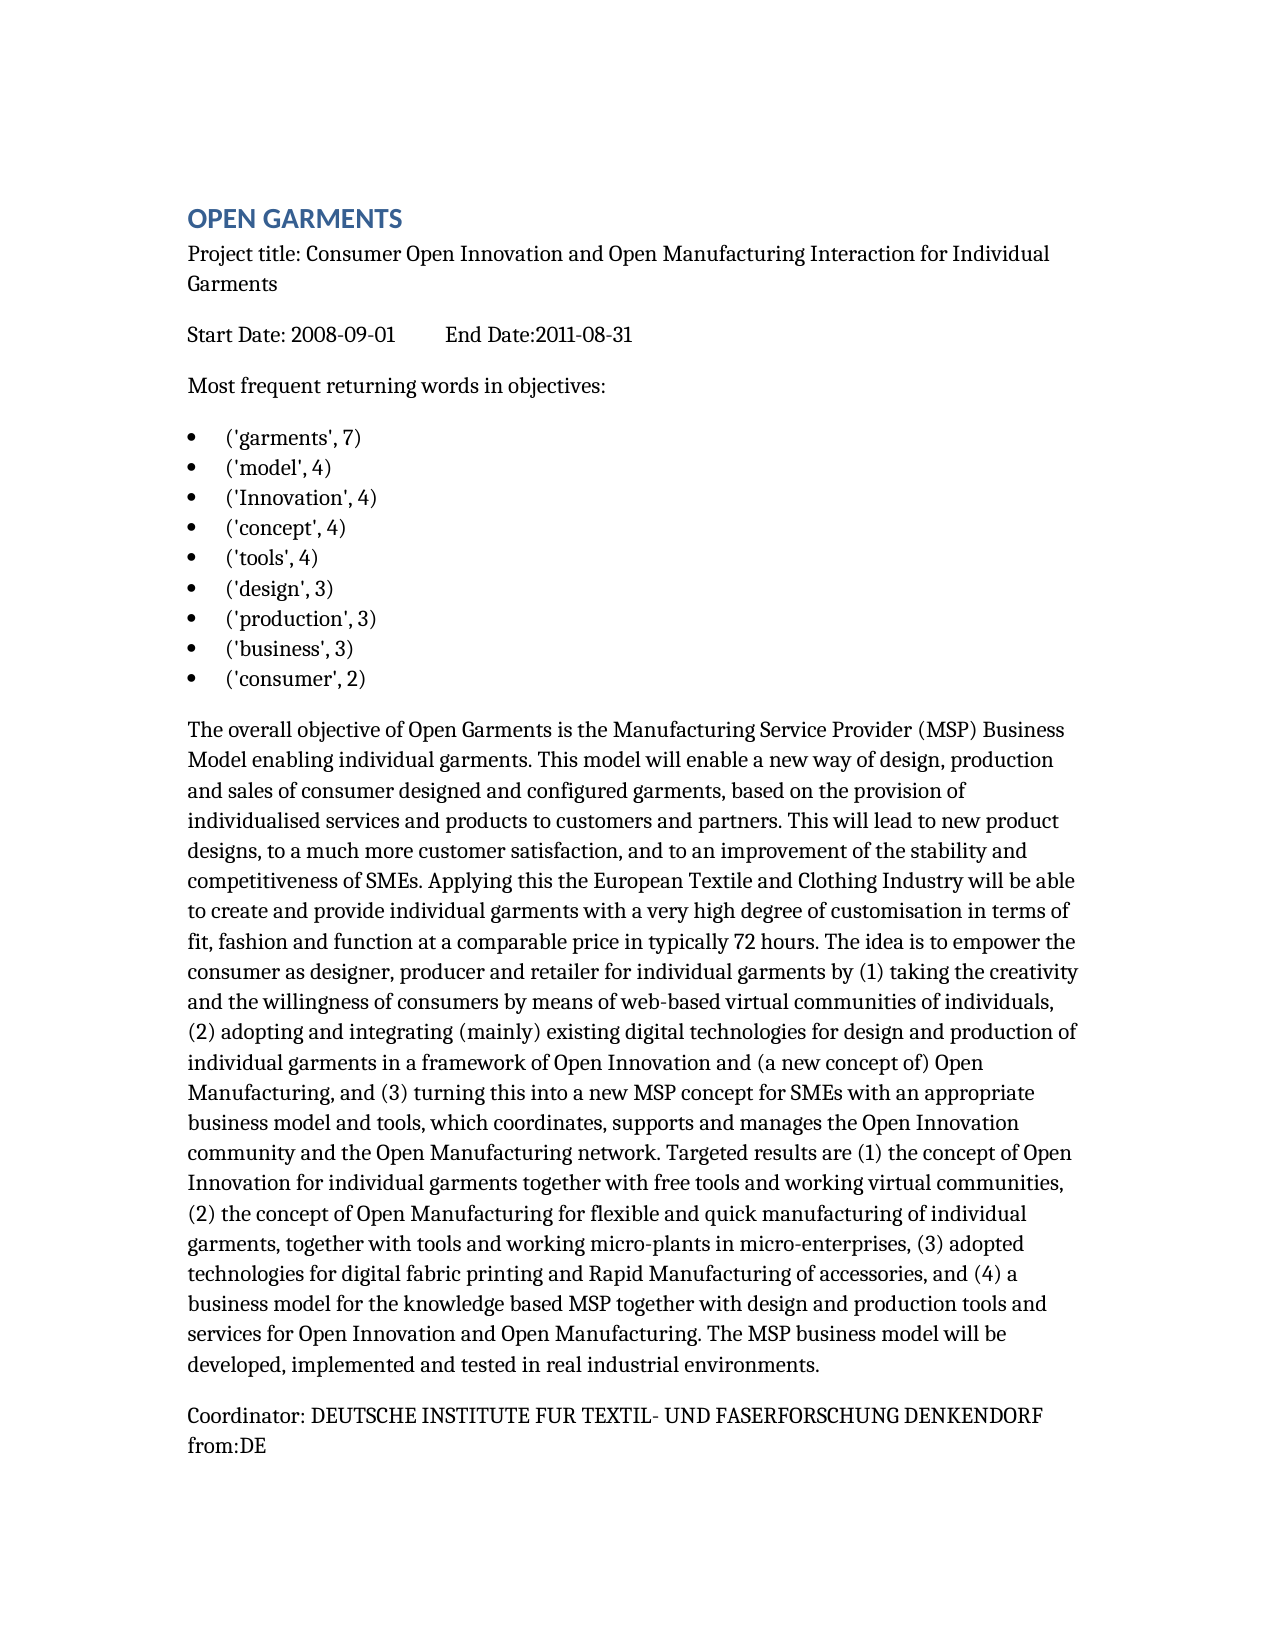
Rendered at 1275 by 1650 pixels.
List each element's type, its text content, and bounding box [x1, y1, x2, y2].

list ('garments', 7) [187, 424, 1087, 451]
text The overall objective of Open Garments is the Manufacturing Service Provider (MSP) Business Model enabling individual garments. This model will enable a new way of design, production and sales of consumer designed and configured garments, based on the provision of individualised services and products to customers and partners. This will lead to new product designs, to a much more customer satisfaction, and to an improvement of the stability and competitiveness of SMEs. Applying this the European Textile and Clothing Industry will be able to create and provide individual garments with a very high degree of customisation in terms of fit, fashion and function at a comparable price in typically 72 hours. The idea is to empower the consumer as designer, producer and retailer for individual garments by (1) taking the creativity and the willingness of consumers by means of web-based virtual communities of individuals, (2) adopting and integrating (mainly) existing digital technologies for design and production of individual garments in a framework of Open Innovation and (a new concept of) Open Manufacturing, and (3) turning this into a new MSP concept for SMEs with an appropriate business model and tools, which coordinates, supports and manages the Open Innovation community and the Open Manufacturing network. Targeted results are (1) the concept of Open Innovation for individual garments together with free tools and working virtual communities, (2) the concept of Open Manufacturing for flexible and quick manufacturing of individual garments, together with tools and working micro-plants in micro-enterprises, (3) adopted technologies for digital fabric printing and Rapid Manufacturing of accessories, and (4) a business model for the knowledge based MSP together with design and production tools and services for Open Innovation and Open Manufacturing. The MSP business model will be developed, implemented and tested in real industrial environments. [187, 717, 1087, 1378]
list ('model', 4) [187, 454, 1087, 481]
list ('business', 3) [187, 636, 1087, 662]
list ('Innovation', 4) [187, 485, 1087, 511]
text Project title: Consumer Open Innovation and Open Manufacturing Interaction for Individual Garments [187, 241, 1087, 297]
list ('tools', 4) [187, 545, 1087, 571]
list ('design', 3) [187, 575, 1087, 602]
text Most frequent returning words in objectives: [187, 373, 1087, 399]
text Start Date: 2008-09-01 End Date:2011-08-31 [187, 322, 1087, 348]
subtitle OPEN GARMENTS [187, 200, 1087, 236]
list ('concept', 4) [187, 515, 1087, 541]
list ('production', 3) [187, 606, 1087, 632]
text Coordinator: DEUTSCHE INSTITUTE FUR TEXTIL- UND FASERFORSCHUNG DENKENDORF from:DE [187, 1402, 1087, 1459]
list ('consumer', 2) [187, 666, 1087, 692]
